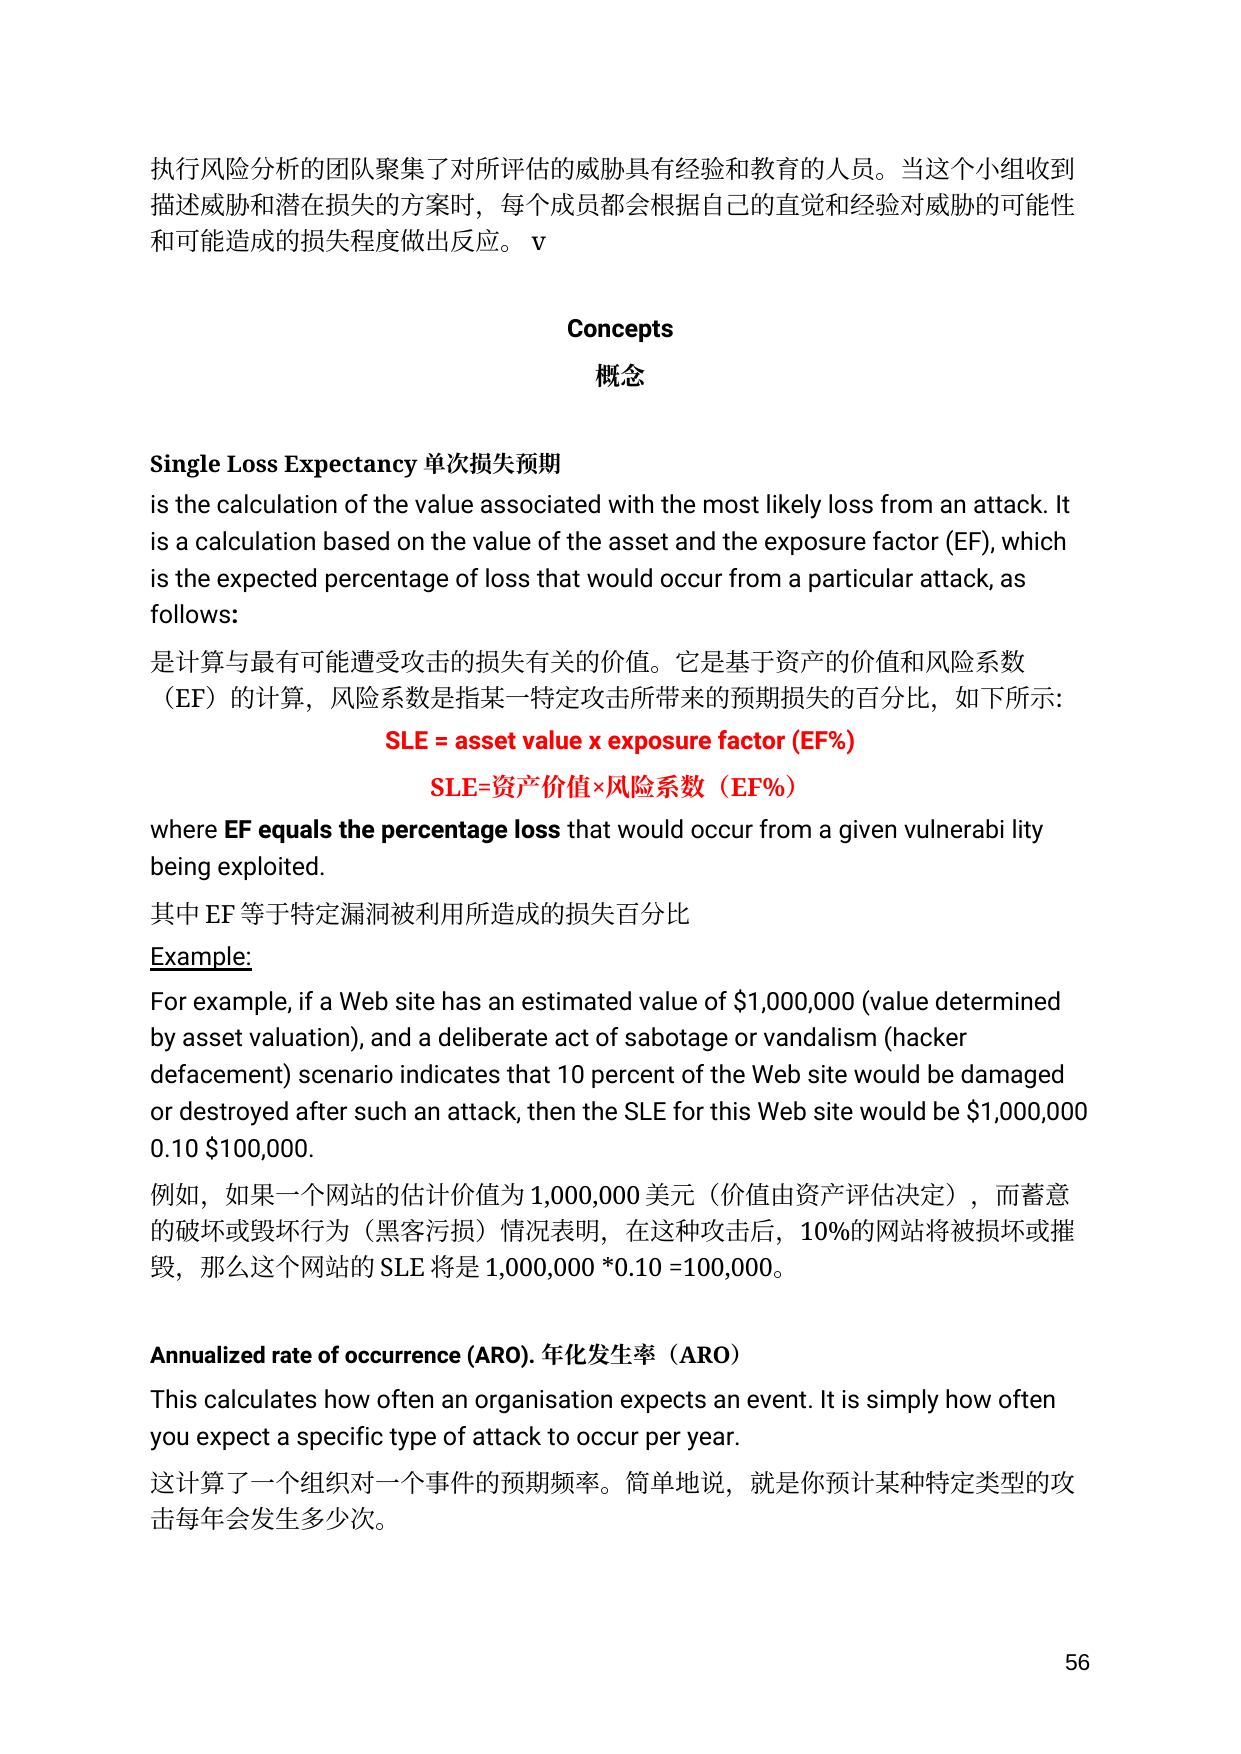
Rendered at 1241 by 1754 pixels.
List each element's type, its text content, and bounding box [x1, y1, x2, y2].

text 其中EF等于特定漏洞被利用所造成的损失百分比 [150, 894, 1090, 930]
text Concepts [150, 311, 1090, 348]
text is the calculation of the value associated with the most likely loss from an attack. It is a calculation based on the value of the asset and the exposure factor (EF), which is the expected percentage of loss that would occur from a particular attack, as follows: [150, 487, 1090, 634]
text 这计算了一个组织对一个事件的预期频率。简单地说，就是你预计某种特定类型的攻击每年会发生多少次。 [150, 1464, 1090, 1536]
text 例如，如果一个网站的估计价值为1,000,000美元（价值由资产评估决定），而蓄意的破坏或毁坏行为（黑客污损）情况表明，在这种攻击后，10%的网站将被损坏或摧毁，那么这个网站的SLE将是1,000,000 *0.10 =100,000。 [150, 1176, 1090, 1284]
text SLE = asset value x exposure factor (EF%) [150, 723, 1090, 760]
subtitle Single Loss Expectancy 单次损失预期 [150, 446, 1090, 479]
subtitle Annualized rate of occurrence (ARO). 年化发生率（ARO） [150, 1338, 1090, 1373]
text This calculates how often an organisation expects an event. It is simply how often you expect a specific type of attack to occur per year. [150, 1382, 1090, 1455]
text Example: [150, 939, 1090, 976]
text 执行风险分析的团队聚集了对所评估的威胁具有经验和教育的人员。当这个小组收到描述威胁和潜在损失的方案时，每个成员都会根据自己的直觉和经验对威胁的可能性和可能造成的损失程度做出反应。 v [150, 150, 1090, 258]
text SLE=资产价值×风险系数（EF%） [150, 768, 1090, 804]
text where EF equals the percentage loss that would occur from a given vulnerabi lity being exploited. [150, 812, 1090, 886]
text 概念 [150, 356, 1090, 392]
text For example, if a Web site has an estimated value of $1,000,000 (value determined by asset valuation), and a deliberate act of sabotage or vandalism (hacker defacement) scenario indicates that 10 percent of the Web site would be damaged or destroyed after such an attack, then the SLE for this Web site would be $1,000,000 0.10 $100,000. [150, 984, 1090, 1168]
text 是计算与最有可能遭受攻击的损失有关的价值。它是基于资产的价值和风险系数（EF）的计算，风险系数是指某一特定攻击所带来的预期损失的百分比，如下所示: [150, 643, 1090, 715]
